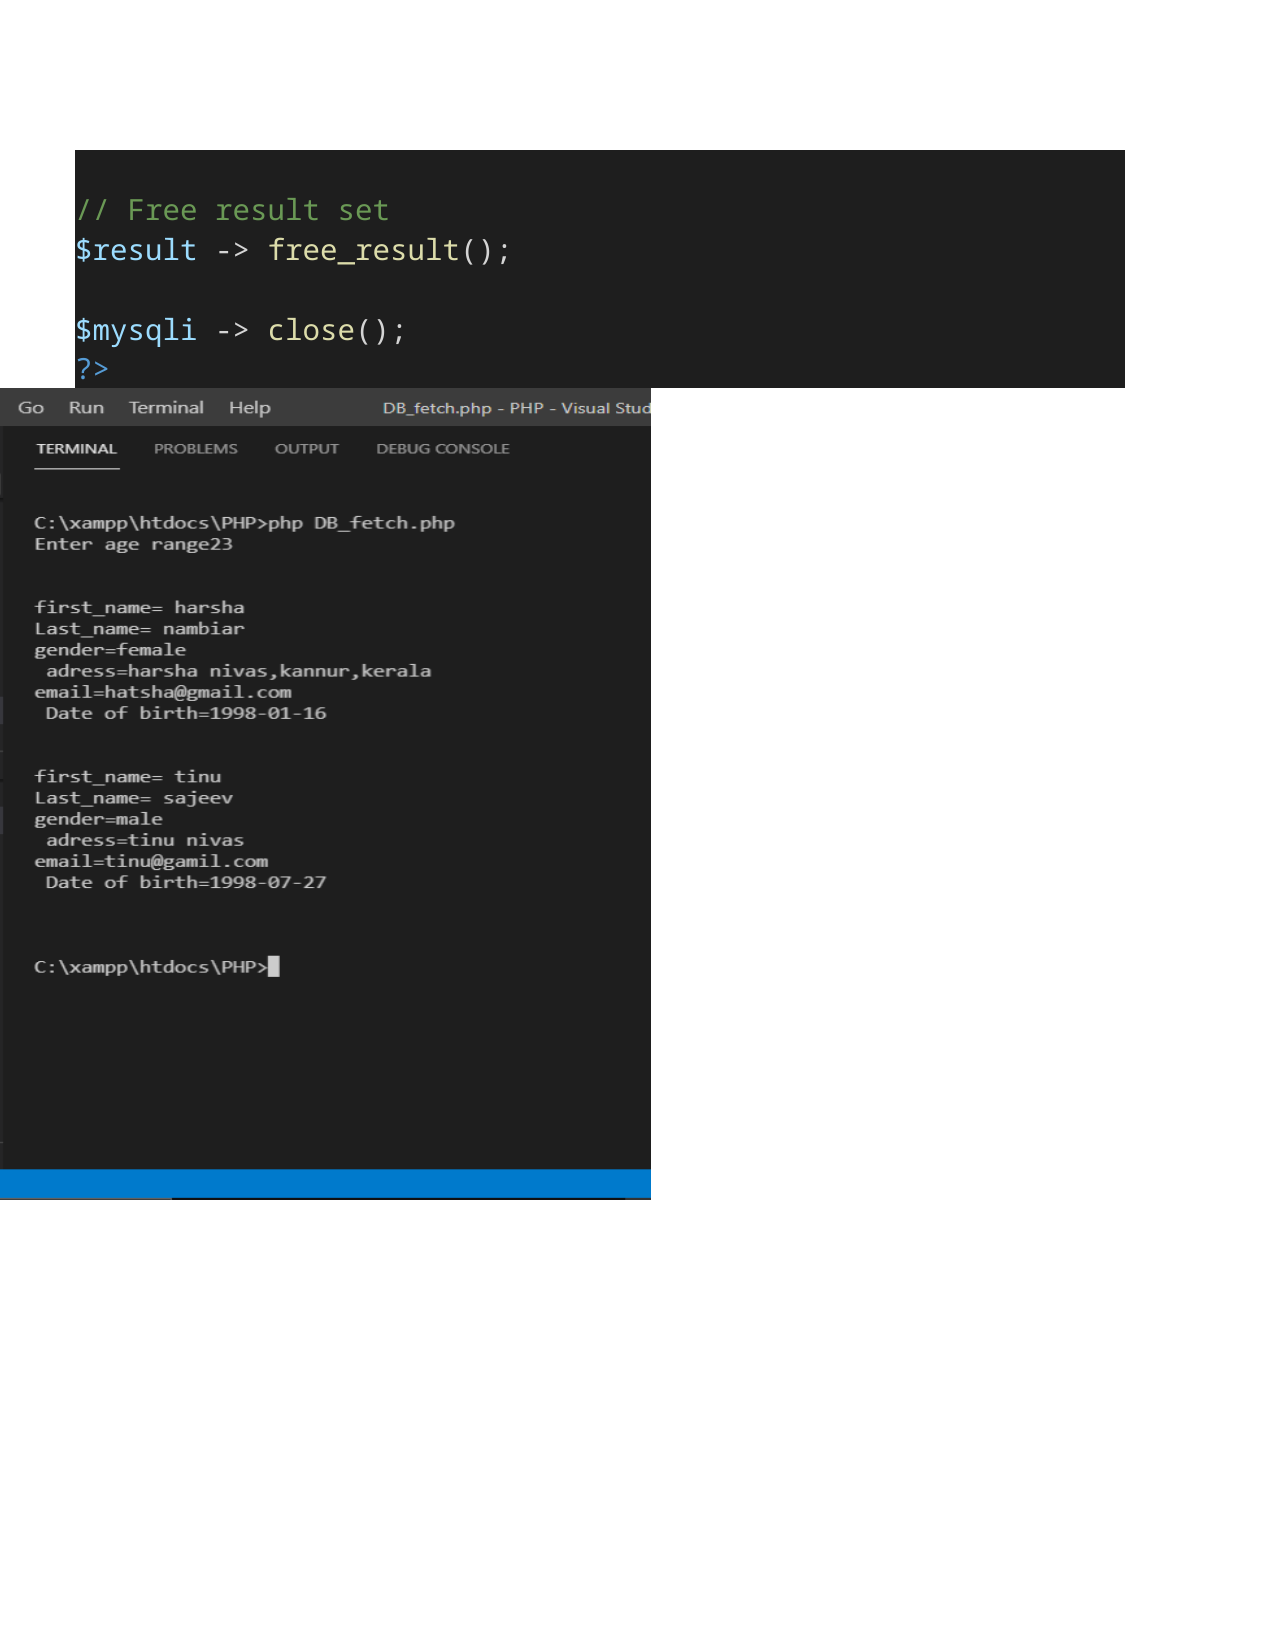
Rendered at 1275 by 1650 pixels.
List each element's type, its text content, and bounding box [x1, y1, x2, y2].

text $result -> free_result(); [75, 229, 1125, 269]
picture [0, 388, 651, 1200]
text $mysqli -> close(); [75, 309, 1125, 348]
text ?> [75, 348, 1125, 388]
text // Free result set [75, 190, 1125, 229]
